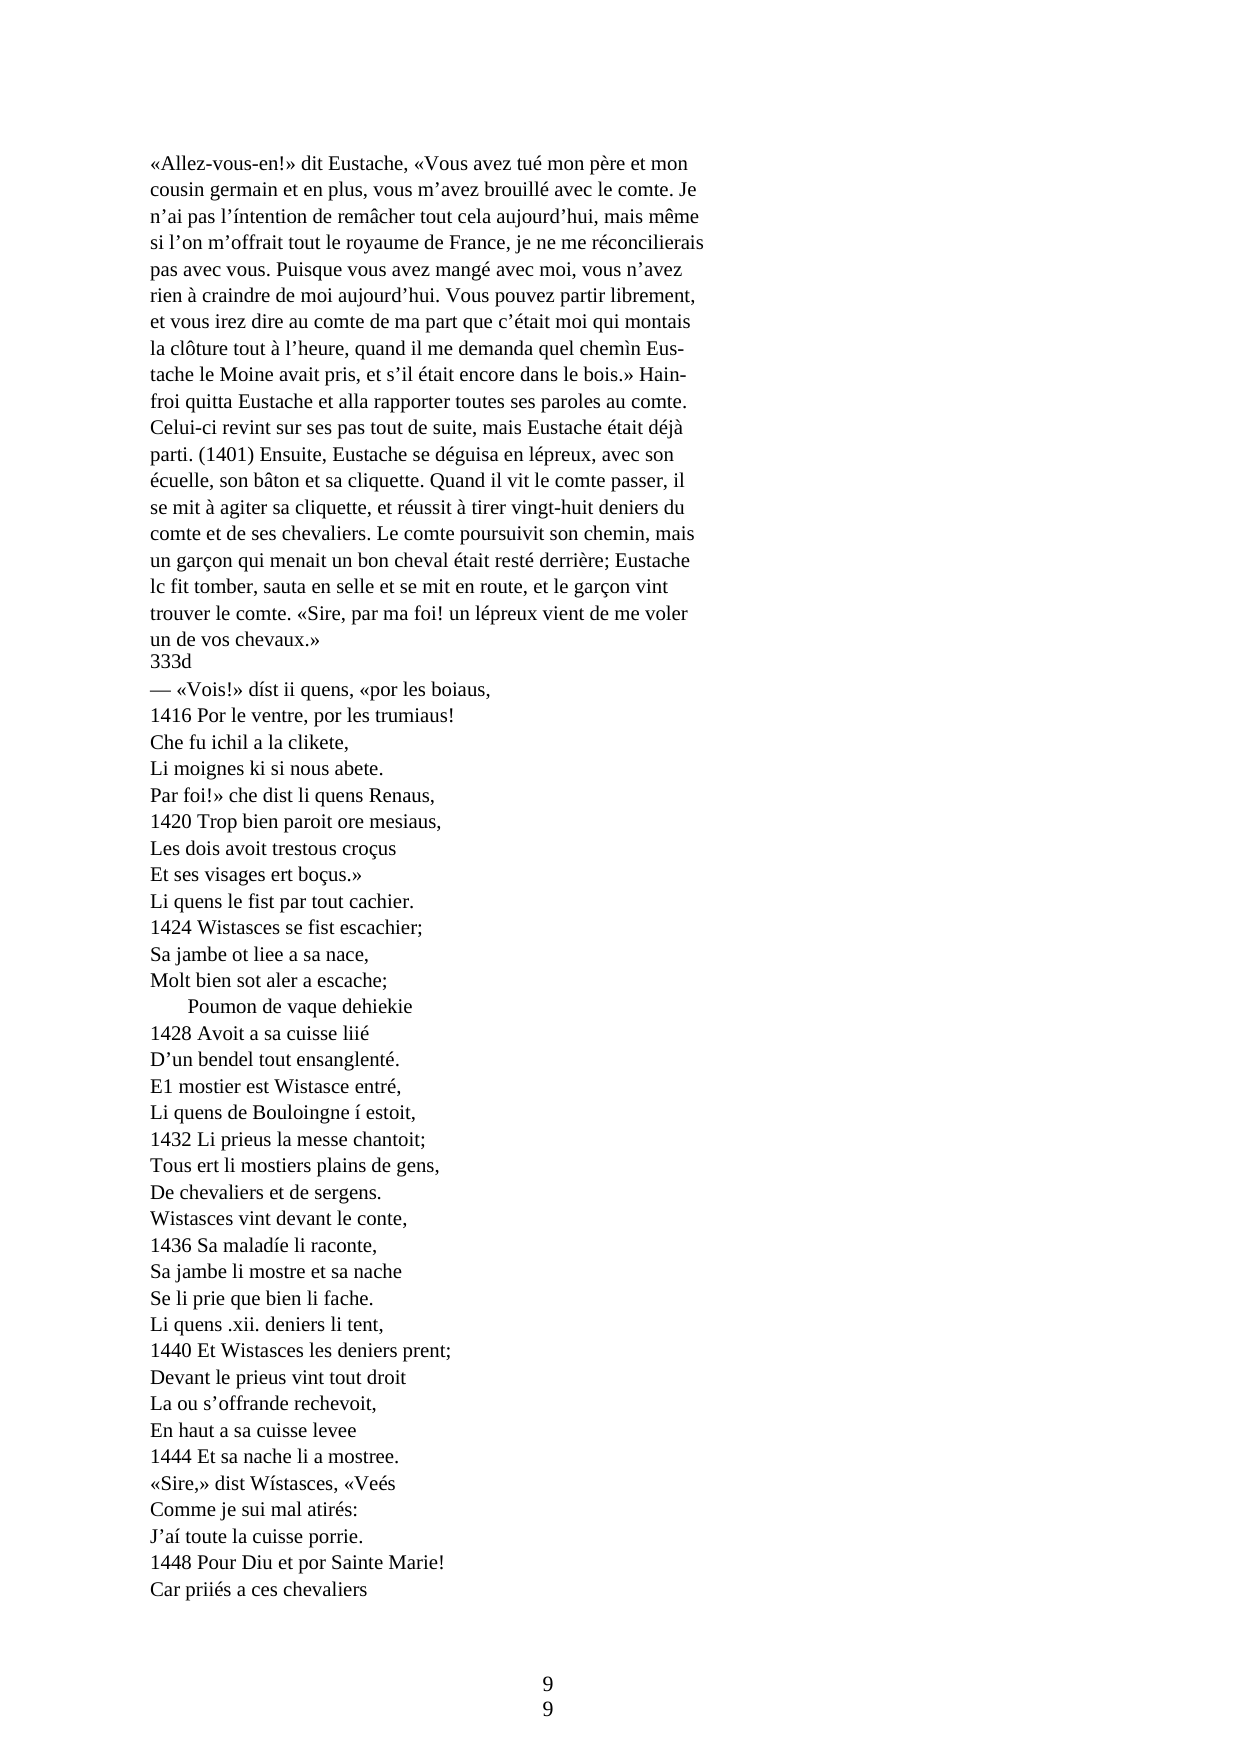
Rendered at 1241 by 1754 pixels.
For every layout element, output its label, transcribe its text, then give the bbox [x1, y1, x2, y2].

text 1416 Por le ventre, por les trumiaus! [150, 702, 1090, 728]
text J’aí toute la cuisse porrie. [150, 1522, 1090, 1548]
text Li quens .xii. deniers li tent, [150, 1310, 1090, 1337]
text En haut a sa cuisse levee 1444 Et sa nache li a mostree. [150, 1416, 1090, 1469]
text Tous ert li mostiers plains de gens, [150, 1152, 1090, 1178]
text Sa jambe ot liee a sa nace, [150, 940, 1090, 966]
text «Allez-vous-en!» dit Eustache, «Vous avez tué mon père et mon cousin germain et en plus, vous m’avez brouillé avec le comte. Je n’ai pas l’íntention de remâcher tout cela aujourd’hui, mais même si l’on m’offrait tout le royaume de France, je ne me réconcilierais pas avec vous. Puisque vous avez mangé avec moi, vous n’avez rien à craindre de moi aujourd’hui. Vous pouvez partir librement, et vous irez dire au comte de ma part que c’était moi qui montais la clôture tout à l’heure, quand il me demanda quel chemìn Eus- tache le Moine avait pris, et s’il était encore dans le bois.» Hain- froi quitta Eustache et alla rapporter toutes ses paroles au comte. Celui-ci revint sur ses pas tout de suite, mais Eustache était déjà parti. (1401) Ensuite, Eustache se déguisa en lépreux, avec son écuelle, son bâton et sa cliquette. Quand il vit le comte passer, il se mit à agiter sa cliquette, et réussit à tirer vingt-huit deniers du comte et de ses chevaliers. Le comte poursuivit son chemin, mais un garçon qui menait un bon cheval était resté derrière; Eustache lc fit tomber, sauta en selle et se mit en route, et le garçon vint trouver le comte. «Sire, par ma foi! un lépreux vient de me voler un de vos chevaux.» [150, 149, 1090, 652]
text 1432 Li prieus la messe chantoit; [150, 1125, 1090, 1152]
text Molt bien sot aler a escache; [150, 966, 1090, 993]
text 1424 Wistasces se fist escachier; [150, 913, 1090, 940]
text Devant le prieus vint tout droit La ou s’offrande rechevoit, [150, 1363, 1090, 1416]
text Li quens de Bouloingne í estoit, [150, 1099, 1090, 1125]
text Che fu ichil a la clikete, [150, 728, 1090, 755]
text Par foi!» che dist li quens Renaus, [150, 781, 1090, 808]
text Li quens le fist par tout cachier. [150, 887, 1090, 913]
text 1436 Sa maladíe li raconte, [150, 1231, 1090, 1257]
text D’un bendel tout ensanglenté. [150, 1046, 1090, 1072]
text 1420 Trop bien paroit ore mesiaus, [150, 808, 1090, 834]
text — «Vois!» díst ii quens, «por les boiaus, [150, 675, 1090, 702]
text Car priiés a ces chevaliers [150, 1575, 1090, 1601]
text 1440 Et Wistasces les deniers prent; [150, 1337, 1090, 1363]
text 333d [150, 652, 1090, 672]
text De chevaliers et de sergens. [150, 1178, 1090, 1204]
text «Sire,» dist Wístasces, «Veés Comme je sui mal atirés: [150, 1469, 1090, 1522]
text Li moignes ki si nous abete. [150, 755, 1090, 781]
text Les dois avoit trestous croçus Et ses visages ert boçus.» [150, 834, 1090, 887]
text 1448 Pour Diu et por Sainte Marie! [150, 1548, 1090, 1575]
text Poumon de vaque dehiekie 1428 Avoit a sa cuisse liié [150, 993, 1090, 1046]
text Sa jambe li mostre et sa nache Se li prie que bien li fache. [150, 1257, 1090, 1310]
text Wistasces vint devant le conte, [150, 1204, 1090, 1231]
text E1 mostier est Wistasce entré, [150, 1072, 1090, 1099]
